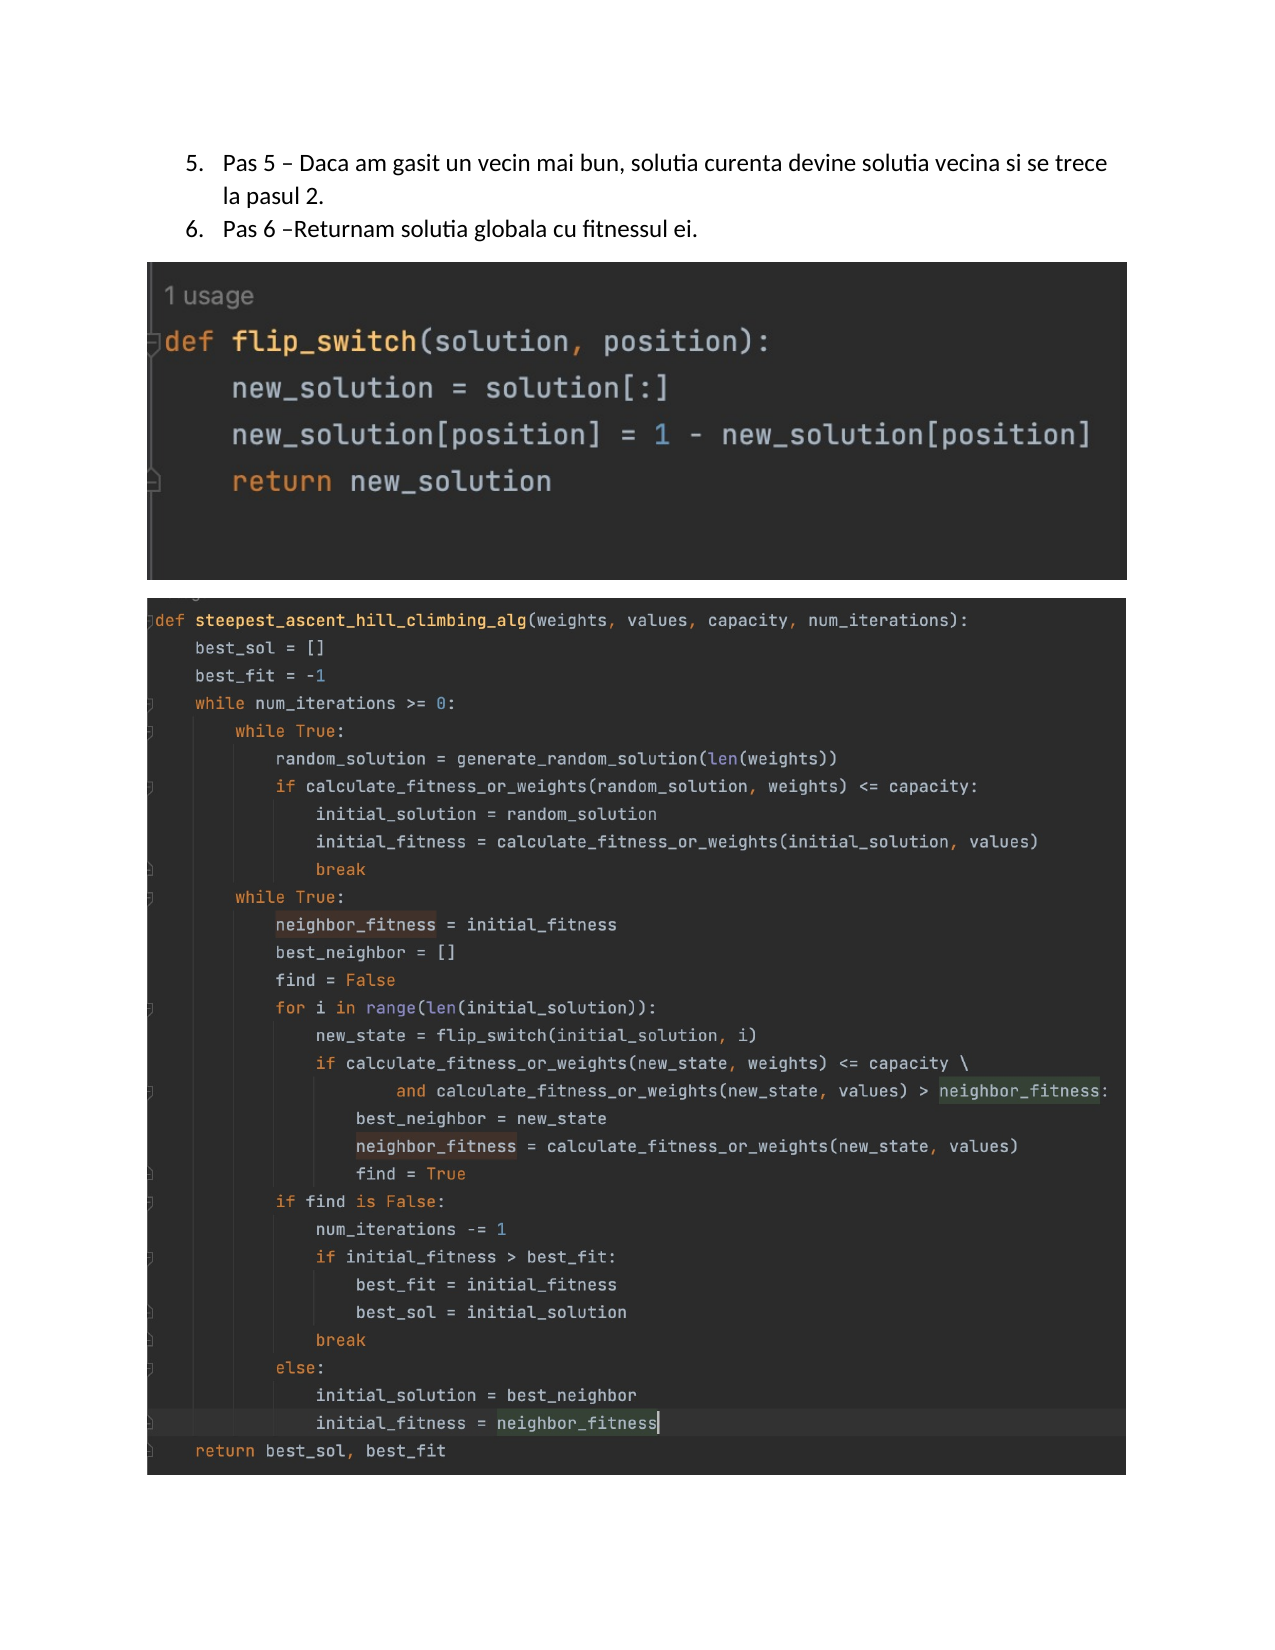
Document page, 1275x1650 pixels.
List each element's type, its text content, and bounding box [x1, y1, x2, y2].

list Pas 5 – Daca am gasit un vecin mai bun, solutia curenta devine solutia vecina si se trece la pasul 2. [185, 148, 1127, 211]
picture [147, 598, 1126, 1475]
picture [147, 262, 1127, 580]
list Pas 6 –Returnam solutia globala cu fitnessul ei. [185, 213, 1127, 244]
